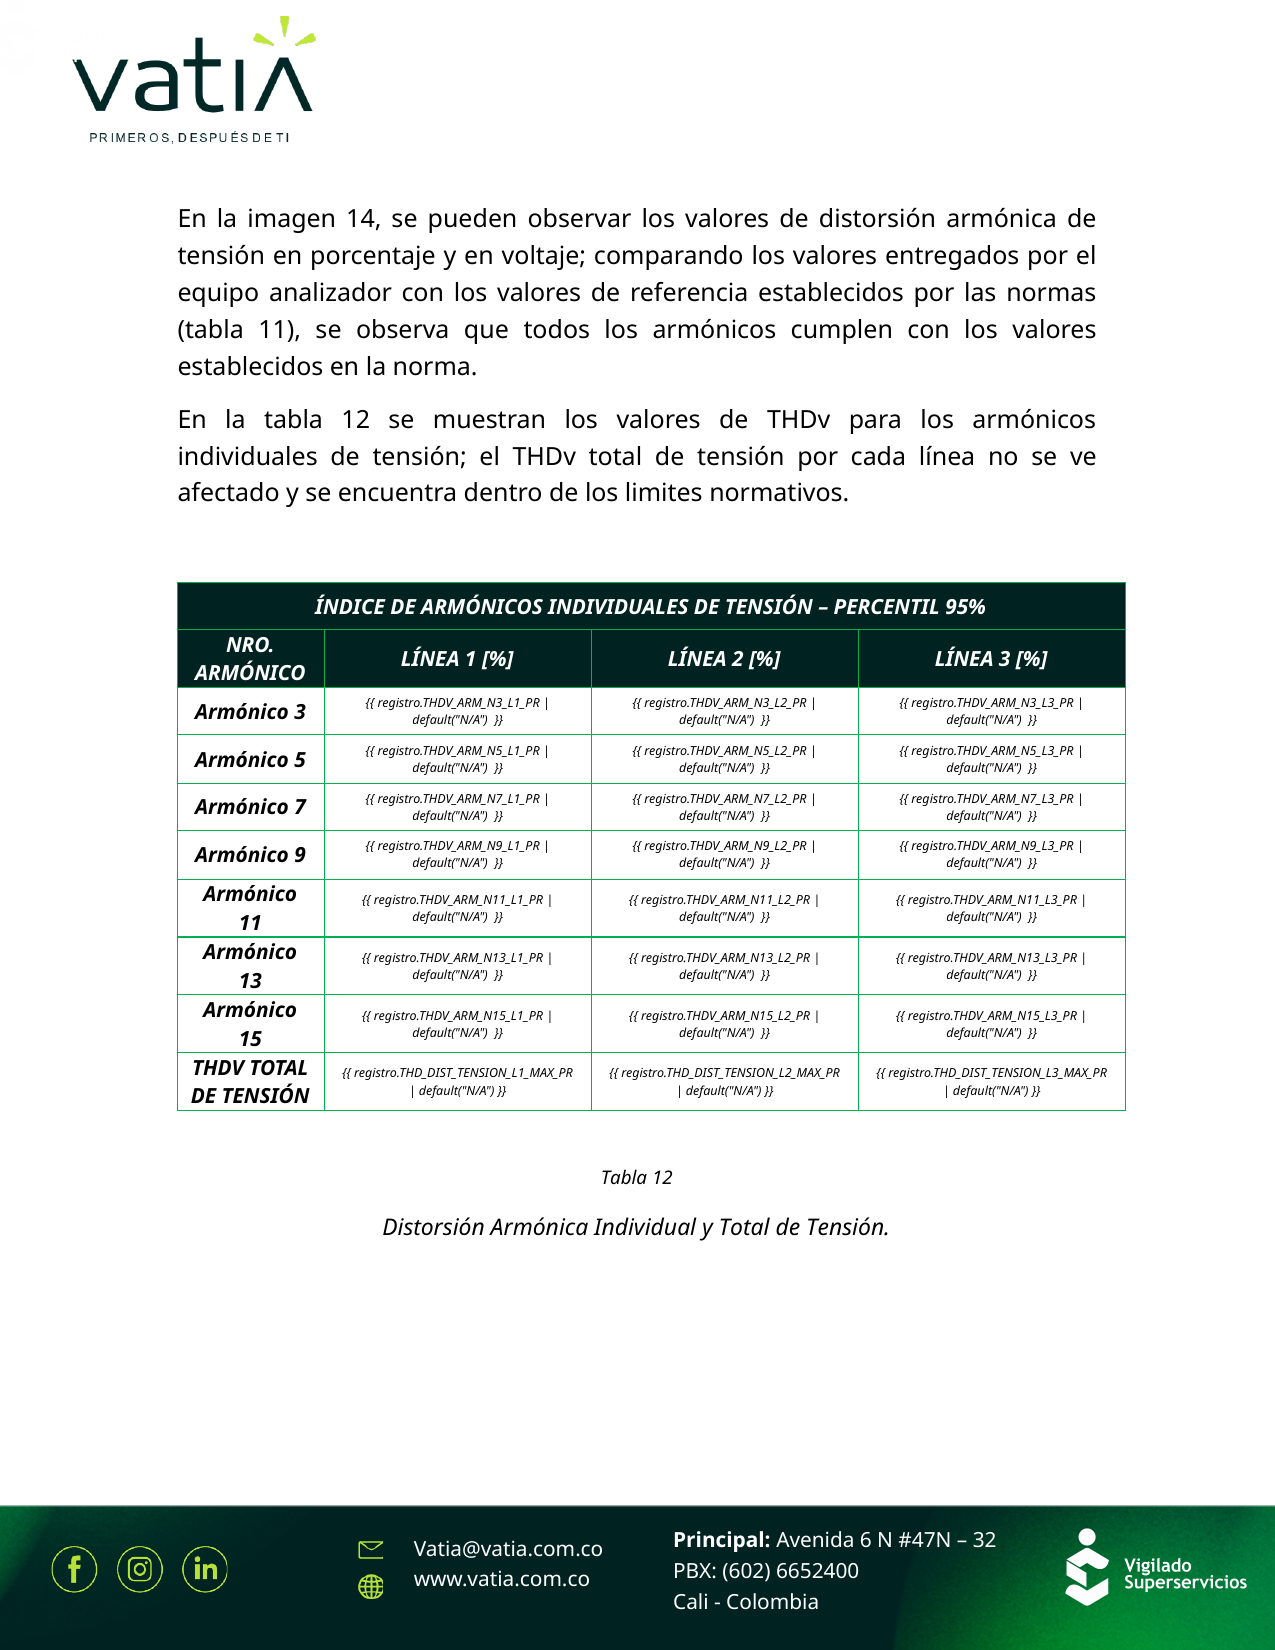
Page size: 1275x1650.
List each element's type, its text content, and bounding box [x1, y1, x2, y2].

table_cell LÍNEA 2 [%] [592, 630, 858, 687]
table_cell {{ registro.THDV_ARM_N9_L2_PR | default("N/A") }} [592, 831, 858, 878]
table_cell Armónico 15 [178, 995, 324, 1052]
table_cell Armónico 9 [178, 831, 324, 878]
table_cell {{ registro.THDV_ARM_N11_L3_PR | default("N/A") }} [859, 880, 1125, 936]
table_header ÍNDICE DE ARMÓNICOS INDIVIDUALES DE TENSIÓN – PERCENTIL 95% [178, 583, 1125, 629]
table_cell {{ registro.THDV_ARM_N11_L1_PR | default("N/A") }} [325, 880, 591, 936]
table_cell Armónico 13 [178, 938, 324, 994]
table_cell {{ registro.THDV_ARM_N5_L3_PR | default("N/A") }} [859, 735, 1125, 783]
table_cell NRO. ARMÓNICO [178, 630, 324, 687]
table_cell {{ registro.THDV_ARM_N13_L1_PR | default("N/A") }} [325, 938, 591, 994]
table_cell {{ registro.THDV_ARM_N3_L2_PR | default("N/A") }} [592, 688, 858, 734]
table_cell LÍNEA 1 [%] [325, 630, 591, 687]
table_cell {{ registro.THDV_ARM_N13_L2_PR | default("N/A") }} [592, 938, 858, 994]
table_cell {{ registro.THDV_ARM_N11_L2_PR | default("N/A") }} [592, 880, 858, 936]
picture [0, 0, 1275, 1650]
table_cell Armónico 3 [178, 688, 324, 734]
table_cell THDV TOTAL DE TENSIÓN [178, 1053, 324, 1110]
table_cell {{ registro.THD_DIST_TENSION_L3_MAX_PR | default("N/A") }} [859, 1053, 1125, 1110]
table_cell {{ registro.THDV_ARM_N7_L3_PR | default("N/A") }} [859, 784, 1125, 830]
table_cell {{ registro.THDV_ARM_N5_L1_PR | default("N/A") }} [325, 735, 591, 783]
table_cell {{ registro.THDV_ARM_N15_L2_PR | default("N/A") }} [592, 995, 858, 1052]
text Distorsión Armónica Individual y Total de Tensión. [177, 1211, 1098, 1242]
table_cell {{ registro.THD_DIST_TENSION_L2_MAX_PR | default("N/A") }} [592, 1053, 858, 1110]
text En la tabla 12 se muestran los valores de THDv para los armónicos individuales de tensión; el THDv total de tensión por cada línea no se ve afectado y se encuentra dentro de los limites normativos. [177, 402, 1098, 509]
table_cell LÍNEA 3 [%] [859, 630, 1125, 687]
table_cell {{ registro.THDV_ARM_N15_L3_PR | default("N/A") }} [859, 995, 1125, 1052]
table_cell {{ registro.THDV_ARM_N7_L1_PR | default("N/A") }} [325, 784, 591, 830]
table_cell Armónico 7 [178, 784, 324, 830]
table_cell {{ registro.THDV_ARM_N7_L2_PR | default("N/A") }} [592, 784, 858, 830]
table_cell {{ registro.THDV_ARM_N15_L1_PR | default("N/A") }} [325, 995, 591, 1052]
table_cell {{ registro.THDV_ARM_N9_L1_PR | default("N/A") }} [325, 831, 591, 878]
table_cell {{ registro.THDV_ARM_N3_L1_PR | default("N/A") }} [325, 688, 591, 734]
text Tabla 12 [177, 1164, 1098, 1190]
table_cell {{ registro.THDV_ARM_N9_L3_PR | default("N/A") }} [859, 831, 1125, 878]
table_cell Armónico 5 [178, 735, 324, 783]
table_cell {{ registro.THD_DIST_TENSION_L1_MAX_PR | default("N/A") }} [325, 1053, 591, 1110]
table_cell {{ registro.THDV_ARM_N5_L2_PR | default("N/A") }} [592, 735, 858, 783]
table_cell Armónico 11 [178, 880, 324, 936]
table_cell {{ registro.THDV_ARM_N3_L3_PR | default("N/A") }} [859, 688, 1125, 734]
table_cell {{ registro.THDV_ARM_N13_L3_PR | default("N/A") }} [859, 938, 1125, 994]
text En la imagen 14, se pueden observar los valores de distorsión armónica de tensión en porcentaje y en voltaje; comparando los valores entregados por el equipo analizador con los valores de referencia establecidos por las normas (tabla 11), se observa que todos los armónicos cumplen con los valores establecidos en la norma. [177, 201, 1098, 382]
